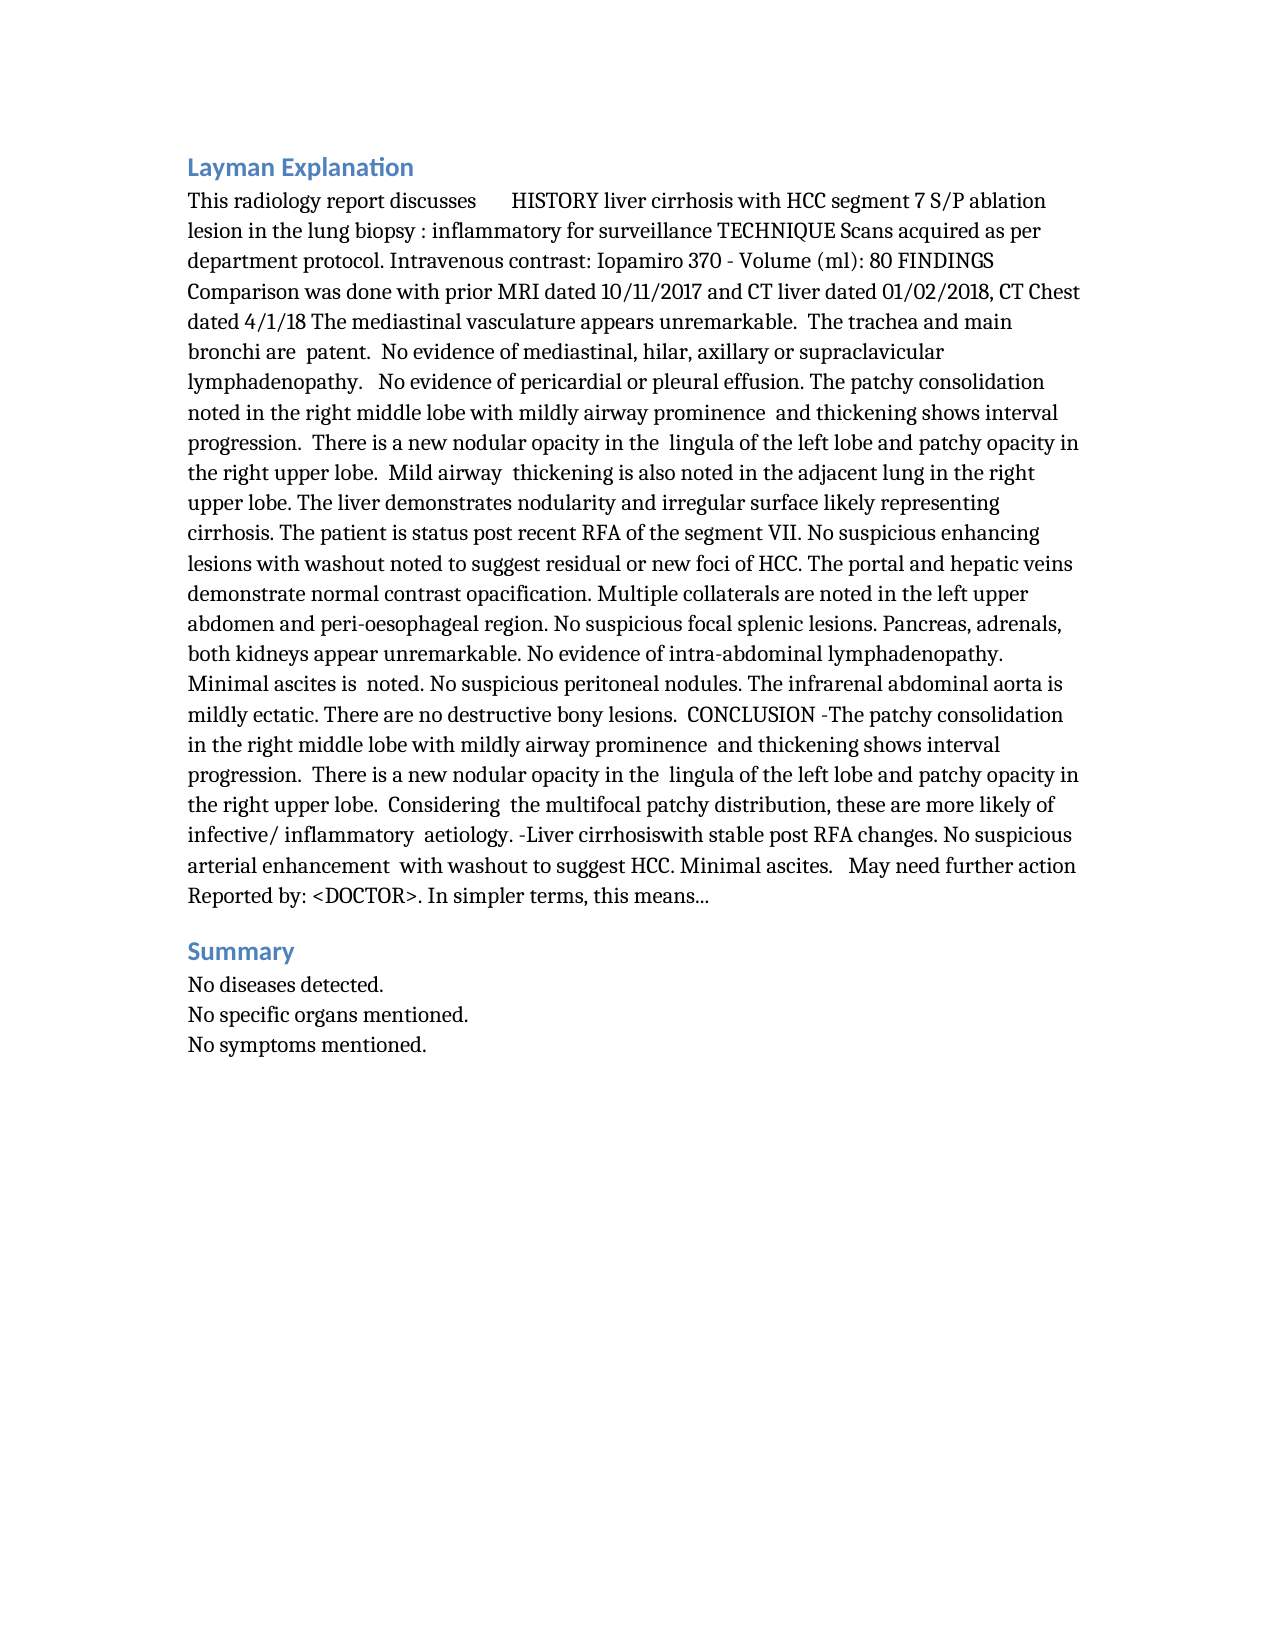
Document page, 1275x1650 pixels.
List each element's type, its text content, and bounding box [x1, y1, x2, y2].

subtitle Summary [187, 934, 1087, 967]
text This radiology report discusses HISTORY liver cirrhosis with HCC segment 7 S/P ablation lesion in the lung biopsy : inflammatory for surveillance TECHNIQUE Scans acquired as per department protocol. Intravenous contrast: Iopamiro 370 - Volume (ml): 80 FINDINGS Comparison was done with prior MRI dated 10/11/2017 and CT liver dated 01/02/2018, CT Chest dated 4/1/18 The mediastinal vasculature appears unremarkable. The trachea and main bronchi are patent. No evidence of mediastinal, hilar, axillary or supraclavicular lymphadenopathy. No evidence of pericardial or pleural effusion. The patchy consolidation noted in the right middle lobe with mildly airway prominence and thickening shows interval progression. There is a new nodular opacity in the lingula of the left lobe and patchy opacity in the right upper lobe. Mild airway thickening is also noted in the adjacent lung in the right upper lobe. The liver demonstrates nodularity and irregular surface likely representing cirrhosis. The patient is status post recent RFA of the segment VII. No suspicious enhancing lesions with washout noted to suggest residual or new foci of HCC. The portal and hepatic veins demonstrate normal contrast opacification. Multiple collaterals are noted in the left upper abdomen and peri-oesophageal region. No suspicious focal splenic lesions. Pancreas, adrenals, both kidneys appear unremarkable. No evidence of intra-abdominal lymphadenopathy. Minimal ascites is noted. No suspicious peritoneal nodules. The infrarenal abdominal aorta is mildly ectatic. There are no destructive bony lesions. CONCLUSION -The patchy consolidation in the right middle lobe with mildly airway prominence and thickening shows interval progression. There is a new nodular opacity in the lingula of the left lobe and patchy opacity in the right upper lobe. Considering the multifocal patchy distribution, these are more likely of infective/ inflammatory aetiology. -Liver cirrhosiswith stable post RFA changes. No suspicious arterial enhancement with washout to suggest HCC. Minimal ascites. May need further action Reported by: <DOCTOR>. In simpler terms, this means... [187, 188, 1087, 909]
subtitle Layman Explanation [187, 150, 1087, 183]
text No diseases detected. No specific organs mentioned. No symptoms mentioned. [187, 972, 1087, 1058]
